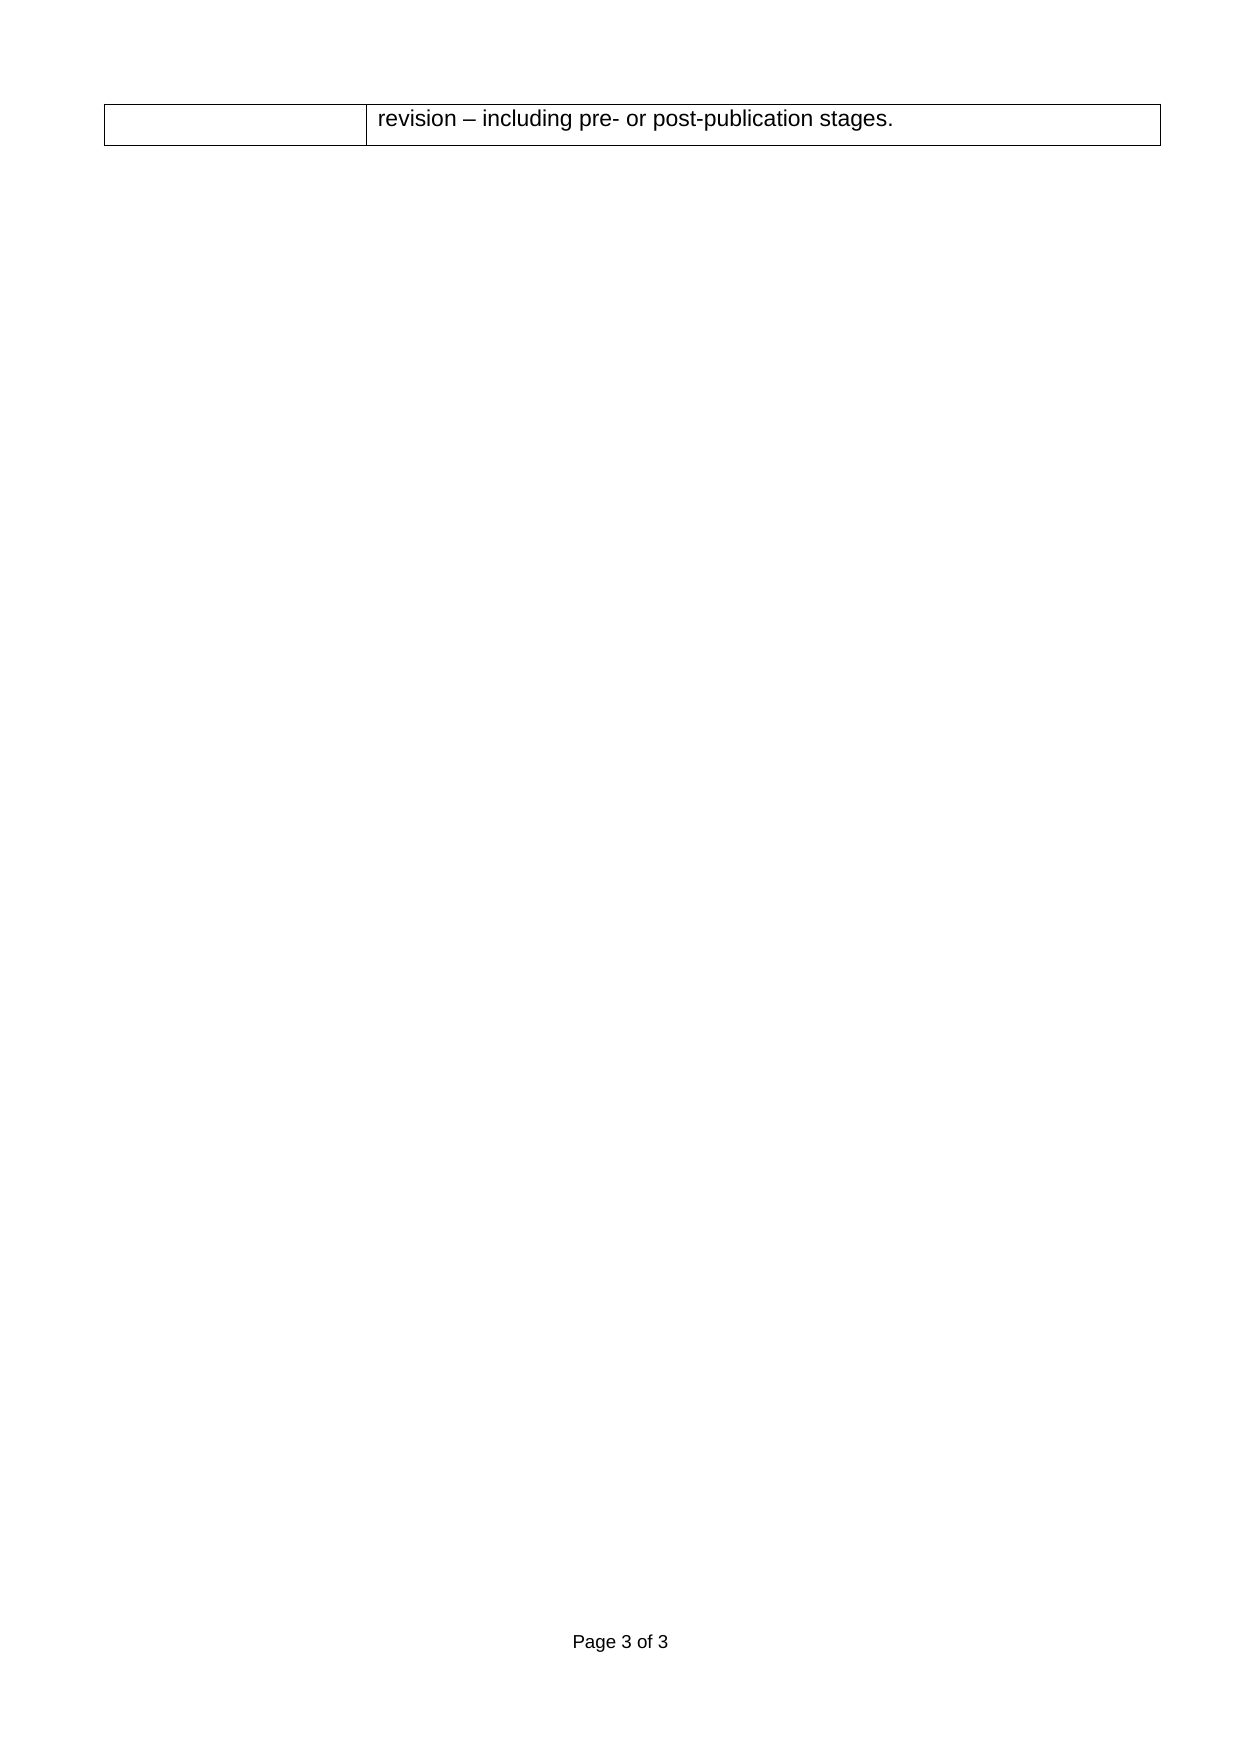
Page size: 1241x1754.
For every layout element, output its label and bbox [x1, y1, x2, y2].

table_cell [367, 105, 1160, 145]
table_cell [105, 105, 366, 145]
